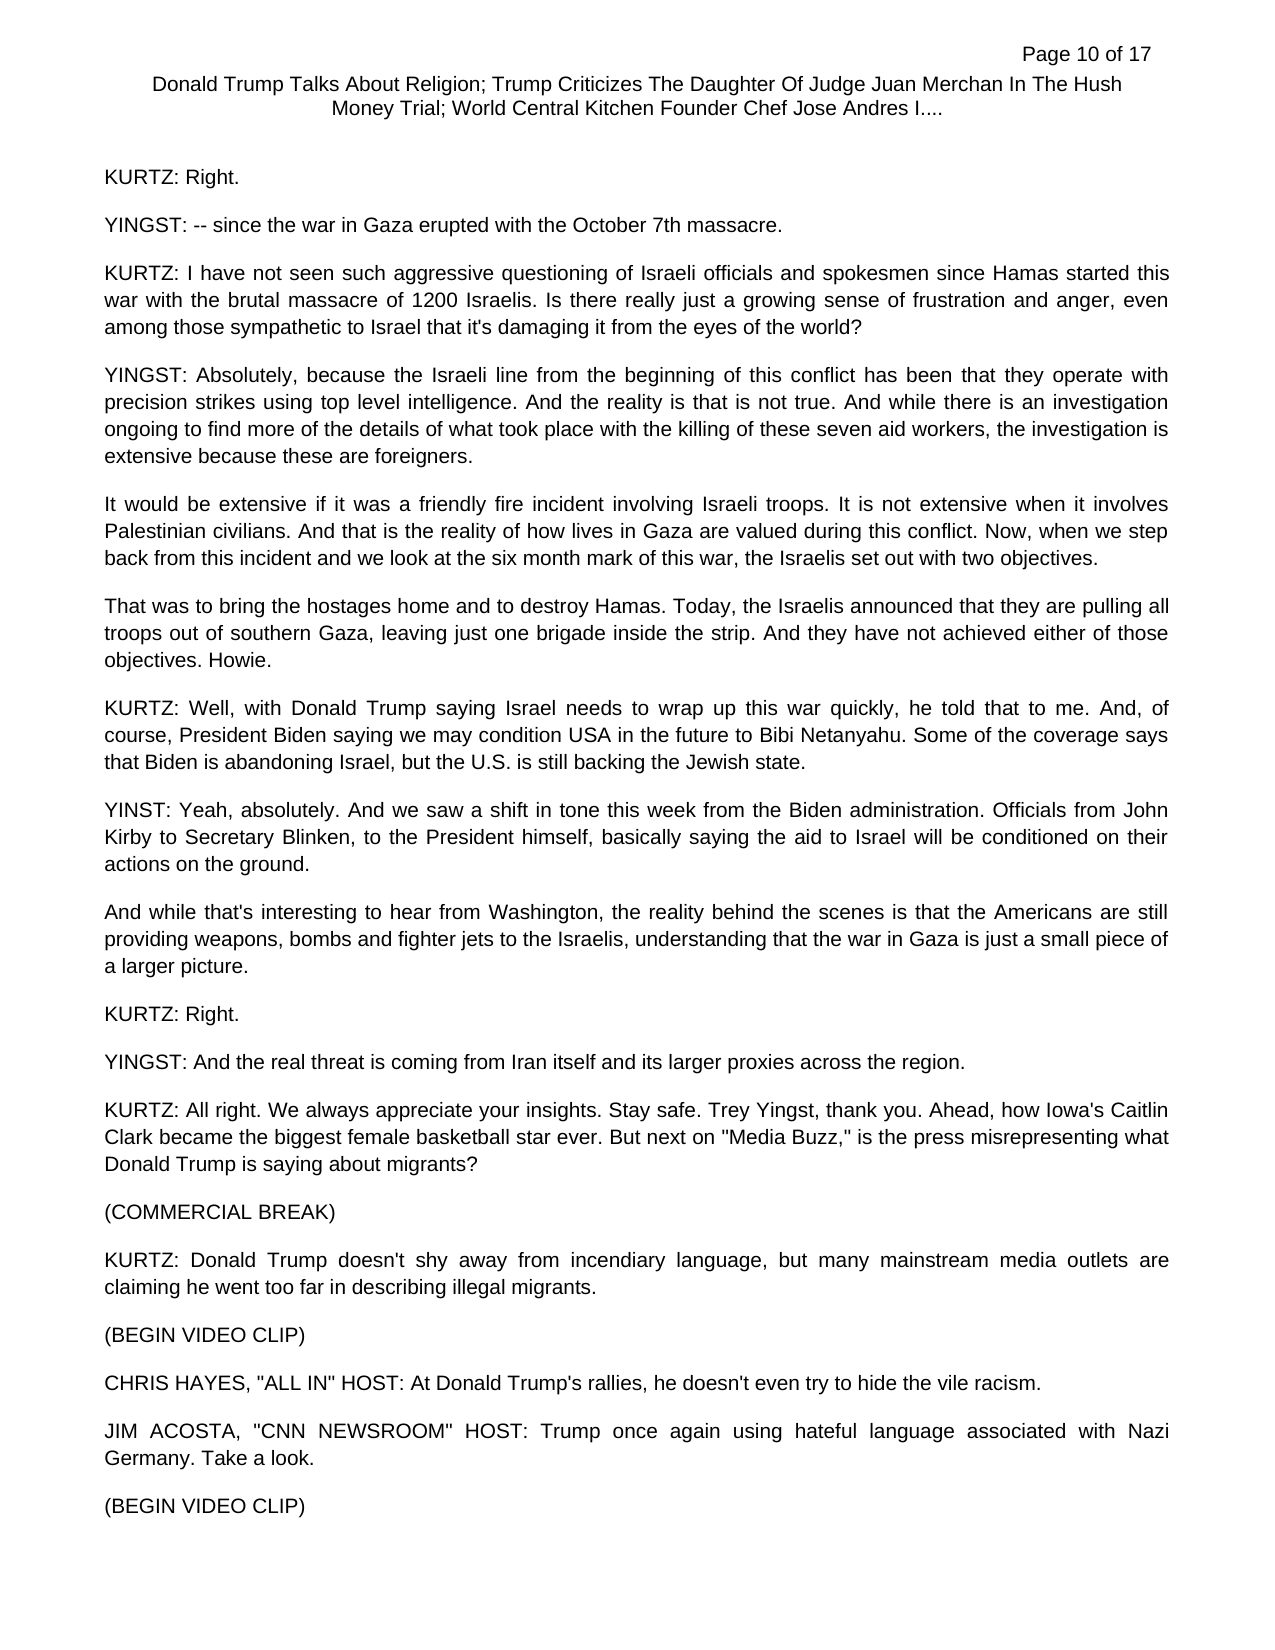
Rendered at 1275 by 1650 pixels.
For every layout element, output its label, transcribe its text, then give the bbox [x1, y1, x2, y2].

text KURTZ: Right. [104, 999, 1171, 1026]
text YINGST: And the real threat is coming from Iran itself and its larger proxies across the region. [104, 1047, 1171, 1074]
text KURTZ: I have not seen such aggressive questioning of Israeli officials and spokesmen since Hamas started this war with the brutal massacre of 1200 Israelis. Is there really just a growing sense of frustration and anger, even among those sympathetic to Israel that it's damaging it from the eyes of the world? [104, 257, 1171, 338]
text CHRIS HAYES, "ALL IN" HOST: At Donald Trump's rallies, he doesn't even try to hide the vile racism. [104, 1368, 1171, 1395]
text JIM ACOSTA, "CNN NEWSROOM" HOST: Trump once again using hateful language associated with Nazi Germany. Take a look. [104, 1416, 1171, 1470]
text It would be extensive if it was a friendly fire incident involving Israeli troops. It is not extensive when it involves Palestinian civilians. And that is the reality of how lives in Gaza are valued during this conflict. Now, when we step back from this incident and we look at the six month mark of this war, the Israelis set out with two objectives. [104, 488, 1171, 570]
text YINGST: -- since the war in Gaza erupted with the October 7th massacre. [104, 209, 1171, 236]
text YINST: Yeah, absolutely. And we saw a shift in tone this week from the Biden administration. Officials from John Kirby to Secretary Blinken, to the President himself, basically saying the aid to Israel will be conditioned on their actions on the ground. [104, 795, 1171, 876]
text KURTZ: Well, with Donald Trump saying Israel needs to wrap up this war quickly, he told that to me. And, of course, President Biden saying we may condition USA in the future to Bibi Netanyahu. Some of the coverage says that Biden is abandoning Israel, but the U.S. is still backing the Jewish state. [104, 693, 1171, 774]
text KURTZ: All right. We always appreciate your insights. Stay safe. Trey Yingst, thank you. Ahead, how Iowa's Caitlin Clark became the biggest female basketball star ever. But next on "Media Buzz," is the press misrepresenting what Donald Trump is saying about migrants? [104, 1095, 1171, 1176]
text (BEGIN VIDEO CLIP) [104, 1320, 1171, 1347]
text (BEGIN VIDEO CLIP) [104, 1491, 1171, 1518]
text YINGST: Absolutely, because the Israeli line from the beginning of this conflict has been that they operate with precision strikes using top level intelligence. And the reality is that is not true. And while there is an investigation ongoing to find more of the details of what took place with the killing of these seven aid workers, the investigation is extensive because these are foreigners. [104, 359, 1171, 468]
text (COMMERCIAL BREAK) [104, 1197, 1171, 1224]
text That was to bring the hostages home and to destroy Hamas. Today, the Israelis announced that they are pulling all troops out of southern Gaza, leaving just one brigade inside the strip. And they have not achieved either of those objectives. Howie. [104, 591, 1171, 672]
text And while that's interesting to hear from Washington, the reality behind the scenes is that the Americans are still providing weapons, bombs and fighter jets to the Israelis, understanding that the war in Gaza is just a small piece of a larger picture. [104, 897, 1171, 978]
text KURTZ: Donald Trump doesn't shy away from incendiary language, but many mainstream media outlets are claiming he went too far in describing illegal migrants. [104, 1245, 1171, 1299]
text KURTZ: Right. [104, 161, 1171, 188]
